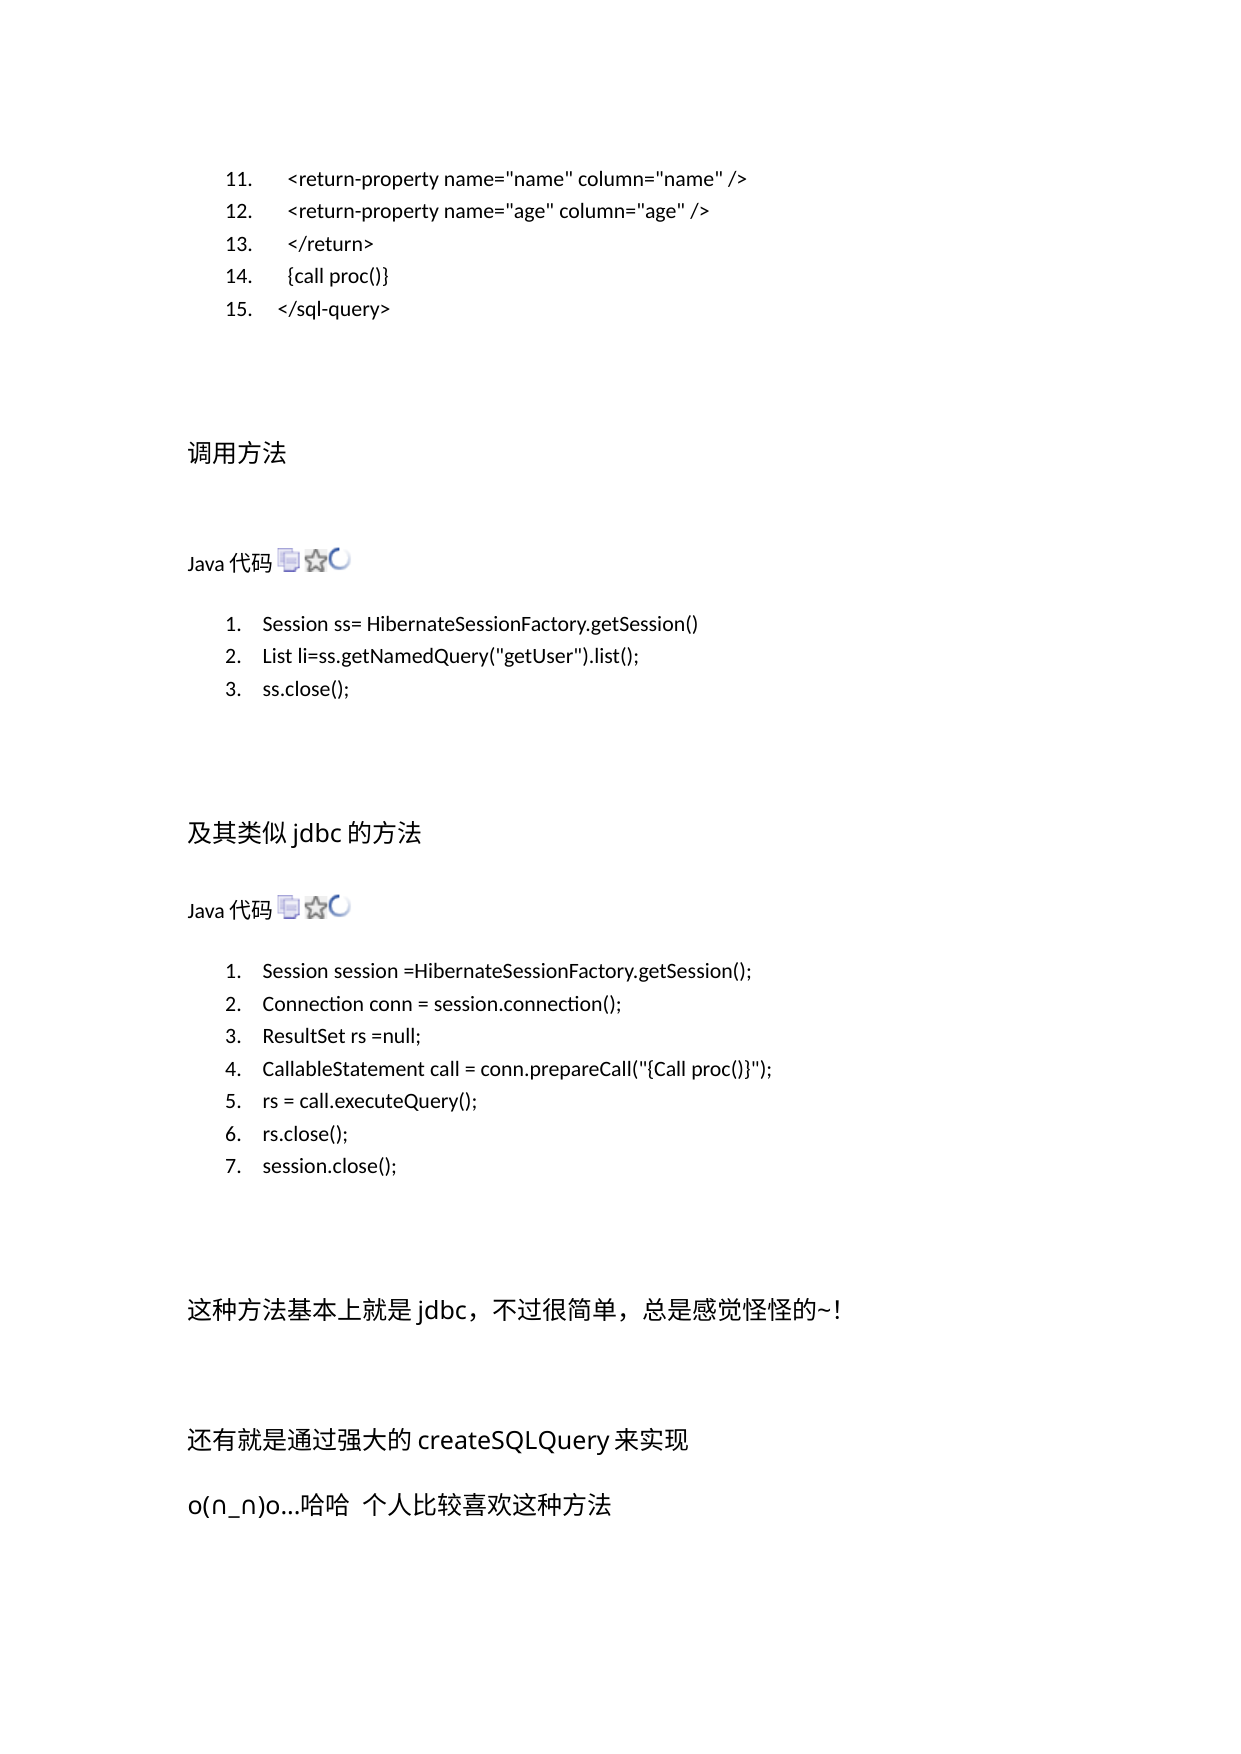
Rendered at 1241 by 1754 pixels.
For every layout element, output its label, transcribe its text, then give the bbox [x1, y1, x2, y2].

text 这种方法基本上就是jdbc，不过很简单，总是感觉怪怪的~！ 还有就是通过强大的createSQLQuery来实现 o(∩_∩)o...哈哈 个人比较喜欢这种方法 [187, 1211, 1053, 1536]
picture [277, 548, 300, 572]
picture [304, 546, 353, 572]
text Java代码 [187, 545, 1053, 578]
list </return> [225, 227, 1053, 259]
list rs.close(); [225, 1117, 1053, 1149]
list {call proc()} [225, 259, 1053, 292]
list List li=ss.getNamedQuery("getUser").list(); [225, 639, 1053, 672]
list Session session =HibernateSessionFactory.getSession(); [225, 954, 1053, 987]
list Session ss= HibernateSessionFactory.getSession() [225, 607, 1053, 639]
list rs = call.executeQuery(); [225, 1084, 1053, 1117]
list ResultSet rs =null; [225, 1019, 1053, 1052]
list </sql-query> [225, 292, 1053, 324]
list Connection conn = session.connection(); [225, 987, 1053, 1019]
list session.close(); [225, 1149, 1053, 1182]
picture [304, 893, 353, 919]
picture [277, 895, 300, 919]
text 调用方法 [187, 354, 1053, 484]
list CallableStatement call = conn.prepareCall("{Call proc()}"); [225, 1052, 1053, 1084]
list <return-property name="age" column="age" /> [225, 194, 1053, 227]
list ss.close(); [225, 672, 1053, 704]
text 及其类似jdbc的方法 [187, 734, 1053, 864]
list <return-property name="name" column="name" /> [225, 162, 1053, 194]
text Java代码 [187, 893, 1053, 925]
